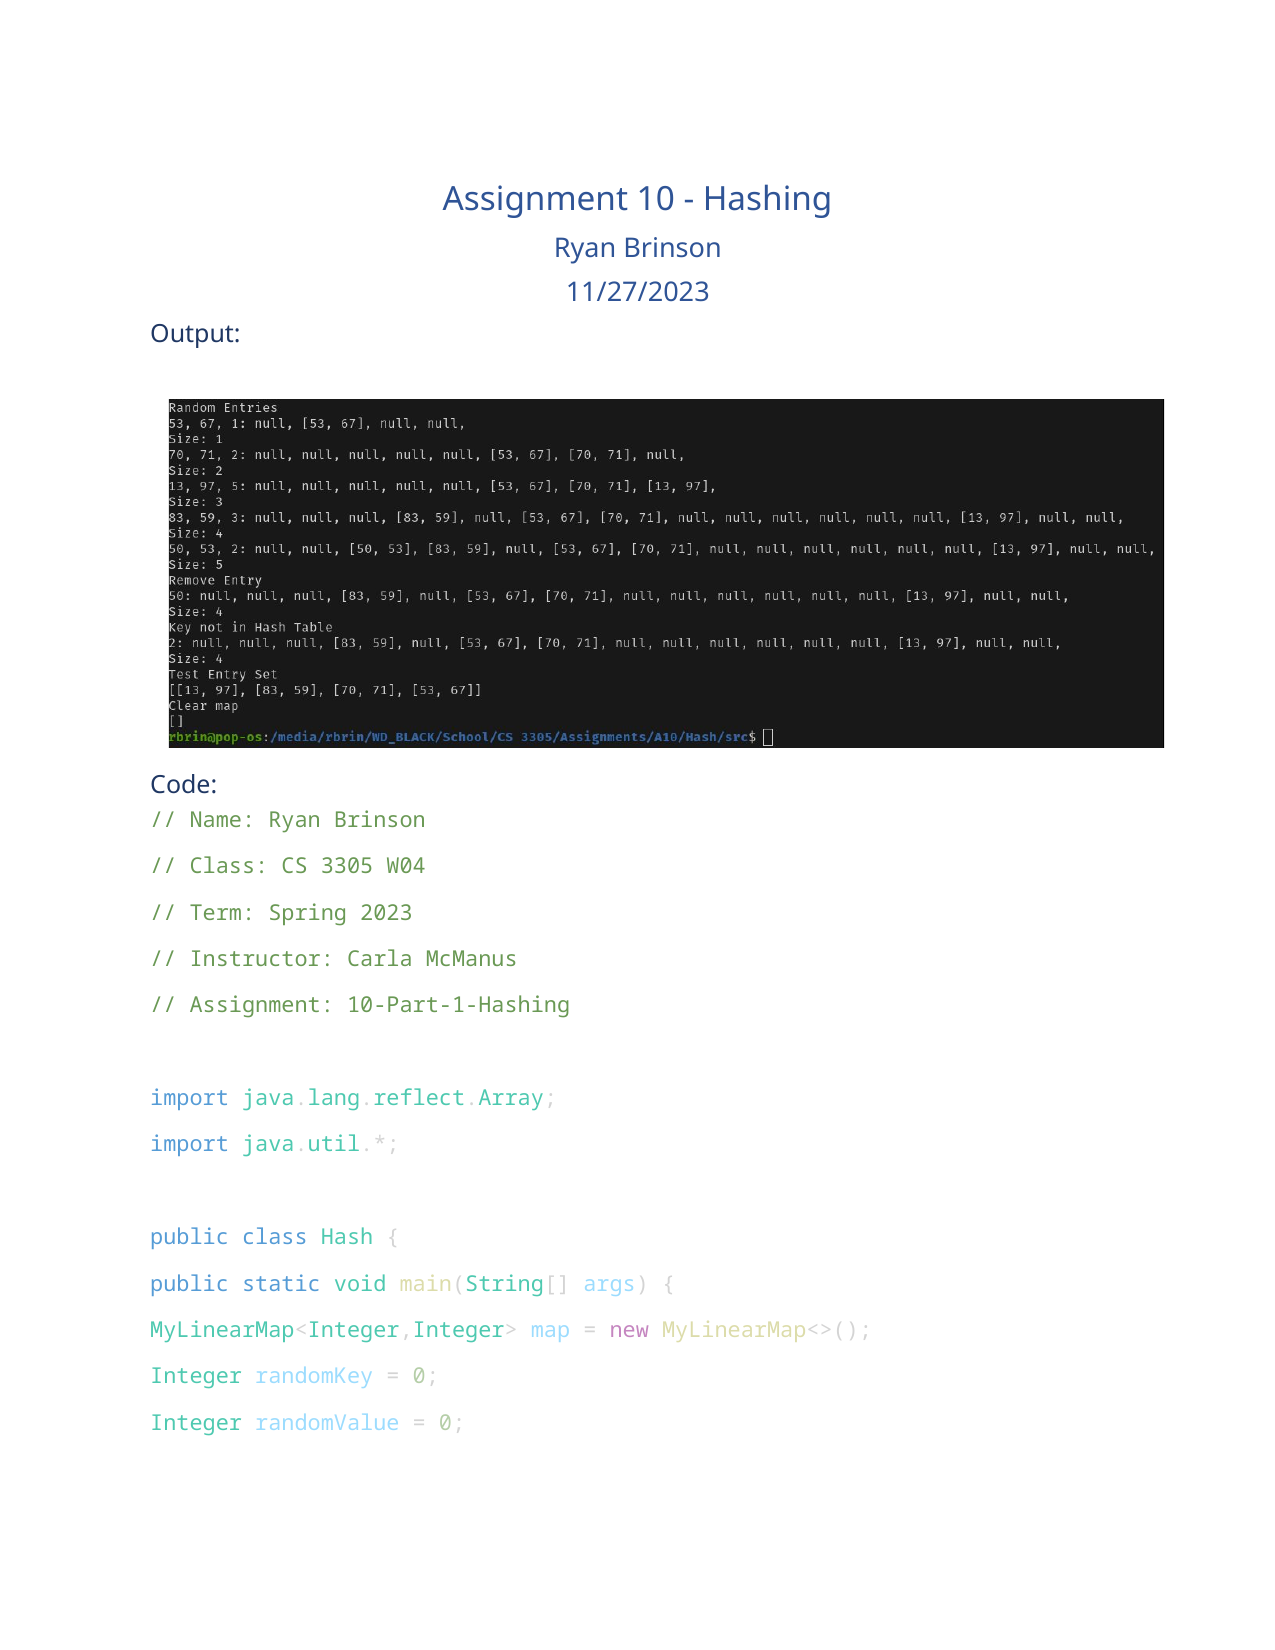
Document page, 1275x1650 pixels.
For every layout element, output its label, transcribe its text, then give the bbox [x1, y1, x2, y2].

text // Term: Spring 2023 [150, 896, 1125, 926]
subtitle Ryan Brinson [150, 228, 1125, 265]
text Integer randomKey = 0; [150, 1360, 1125, 1389]
subtitle 11/27/2023 [150, 272, 1125, 309]
text import java.util.*; [150, 1128, 1125, 1158]
text public class Hash { [150, 1221, 1125, 1251]
text Integer randomValue = 0; [150, 1406, 1125, 1436]
text // Instructor: Carla McManus [150, 943, 1125, 972]
subtitle Assignment 10 - Hashing [150, 175, 1125, 220]
text import java.lang.reflect.Array; [150, 1082, 1125, 1111]
subtitle Code: [150, 767, 1125, 801]
subtitle Output: [150, 316, 1125, 350]
text // Assignment: 10-Part-1-Hashing [150, 989, 1125, 1019]
text public static void main(String[] args) { [150, 1267, 1125, 1297]
text // Name: Ryan Brinson [150, 804, 1125, 833]
text MyLinearMap<Integer,Integer> map = new MyLinearMap<>(); [150, 1313, 1125, 1343]
text // Class: CS 3305 W04 [150, 850, 1125, 880]
